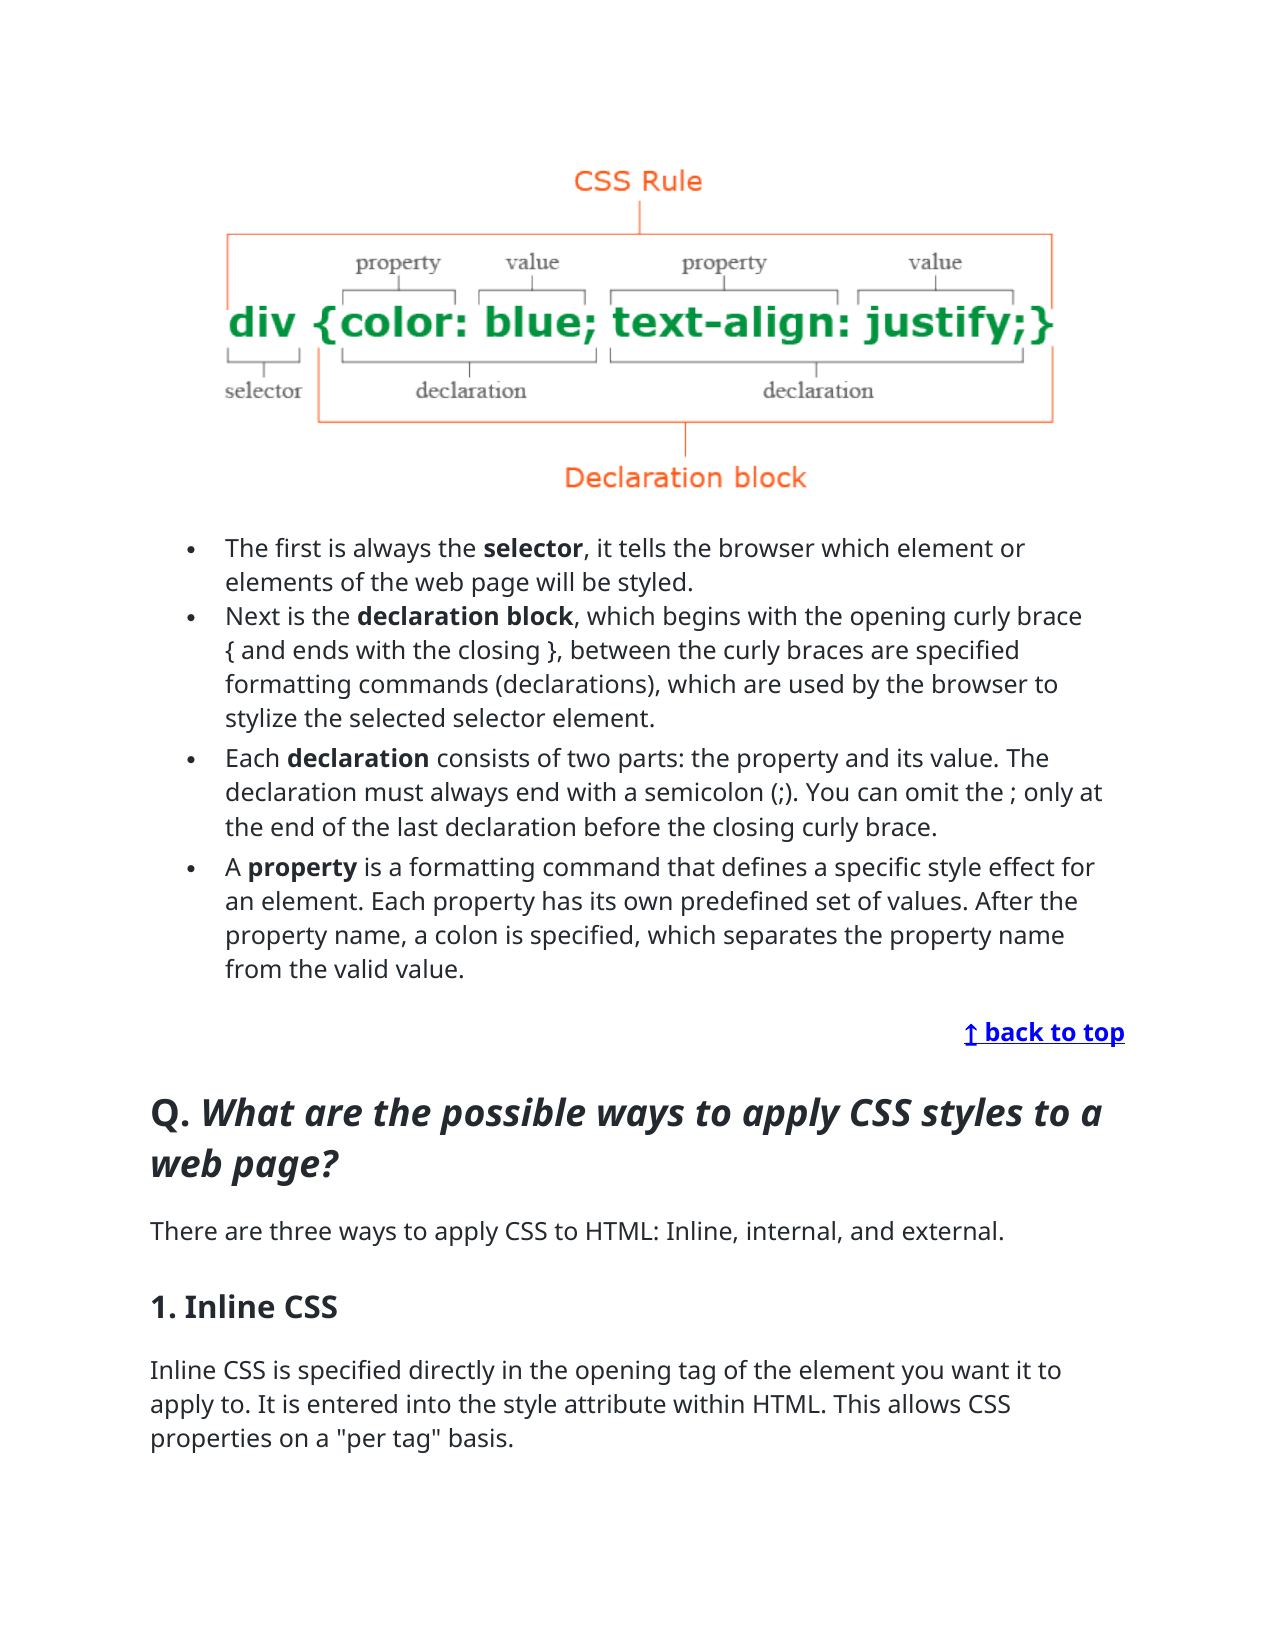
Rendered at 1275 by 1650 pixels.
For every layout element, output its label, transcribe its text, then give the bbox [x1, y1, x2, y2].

list Each declaration consists of two parts: the property and its value. The declaration must always end with a semicolon (;). You can omit the ; only at the end of the last declaration before the closing curly brace. [187, 741, 1125, 843]
text Q. What are the possible ways to apply CSS styles to a web page? [150, 1086, 1125, 1188]
picture [200, 150, 1075, 502]
text ↥ back to top [150, 1015, 1125, 1049]
text Inline CSS is specified directly in the opening tag of the element you want it to apply to. It is entered into the style attribute within HTML. This allows CSS properties on a "per tag" basis. [150, 1353, 1125, 1455]
list A property is a formatting command that defines a specific style effect for an element. Each property has its own predefined set of values. After the property name, a colon is specified, which separates the property name from the valid value. [187, 849, 1125, 986]
text There are three ways to apply CSS to HTML: Inline, internal, and external. [150, 1213, 1125, 1248]
text 1. Inline CSS [150, 1285, 1125, 1328]
list The first is always the selector, it tells the browser which element or elements of the web page will be styled. [187, 530, 1125, 598]
list Next is the declaration block, which begins with the opening curly brace { and ends with the closing }, between the curly braces are specified formatting commands (declarations), which are used by the browser to stylize the selected selector element. [187, 598, 1125, 735]
